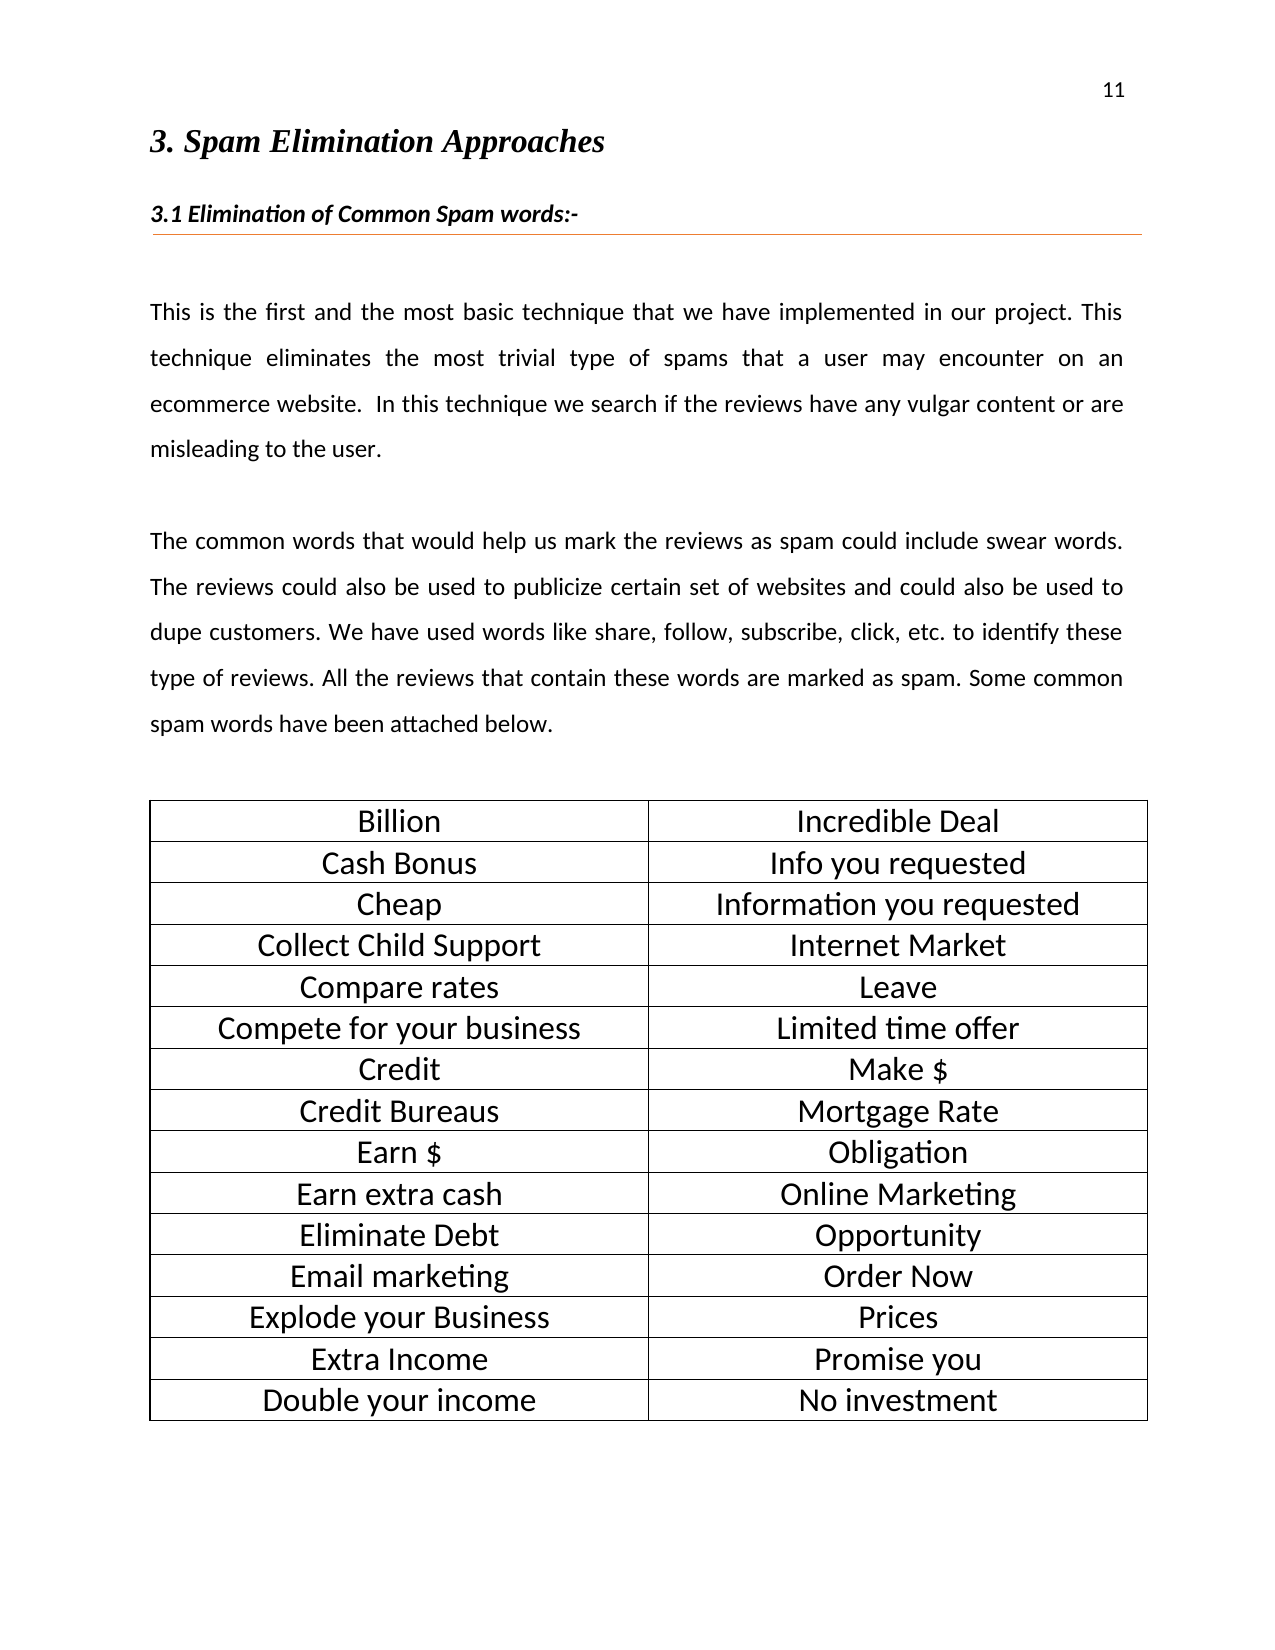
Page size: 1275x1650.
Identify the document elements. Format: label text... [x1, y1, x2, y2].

table_cell Credit [151, 1049, 648, 1089]
table_cell Credit Bureaus [151, 1090, 648, 1130]
table_cell Cash Bonus [151, 842, 648, 882]
table_cell Limited time offer [649, 1007, 1147, 1048]
text This is the first and the most basic technique that we have implemented in our project. This technique eliminates the most trivial type of spams that a user may encounter on an ecommerce website. In this technique we search if the reviews have any vulgar content or are misleading to the user. [150, 296, 1125, 464]
text 3.1 Elimination of Common Spam words:- [150, 206, 1125, 226]
table_cell Info you requested [649, 842, 1147, 882]
table_cell Leave [649, 966, 1147, 1006]
table_header Billion [151, 801, 648, 841]
table_header Incredible Deal [649, 801, 1147, 841]
table_cell Compare rates [151, 966, 648, 1006]
text 3. Spam Elimination Approaches [150, 131, 1125, 158]
table_cell Explode your Business [151, 1297, 648, 1337]
table_cell Extra Income [151, 1338, 648, 1378]
table_cell Mortgage Rate [649, 1090, 1147, 1130]
table_cell Internet Market [649, 925, 1147, 965]
table_cell No investment [649, 1380, 1147, 1420]
table_cell Promise you [649, 1338, 1147, 1378]
table_cell Cheap [151, 883, 648, 923]
table_cell Email marketing [151, 1255, 648, 1296]
table_cell Eliminate Debt [151, 1214, 648, 1254]
table_cell Prices [649, 1297, 1147, 1337]
table_cell Opportunity [649, 1214, 1147, 1254]
table_cell Information you requested [649, 883, 1147, 923]
table_cell Compete for your business [151, 1007, 648, 1048]
table_cell Earn extra cash [151, 1173, 648, 1213]
text The common words that would help us mark the reviews as spam could include swear words. The reviews could also be used to publicize certain set of websites and could also be used to dupe customers. We have used words like share, follow, subscribe, click, etc. to identify these type of reviews. All the reviews that contain these words are marked as spam. Some common spam words have been attached below. [150, 525, 1125, 738]
table_cell Collect Child Support [151, 925, 648, 965]
table_cell Make $ [649, 1049, 1147, 1089]
table_cell Order Now [649, 1255, 1147, 1296]
table_cell Earn $ [151, 1131, 648, 1172]
table_cell Obligation [649, 1131, 1147, 1172]
table_cell Double your income [151, 1380, 648, 1420]
table_cell Online Marketing [649, 1173, 1147, 1213]
